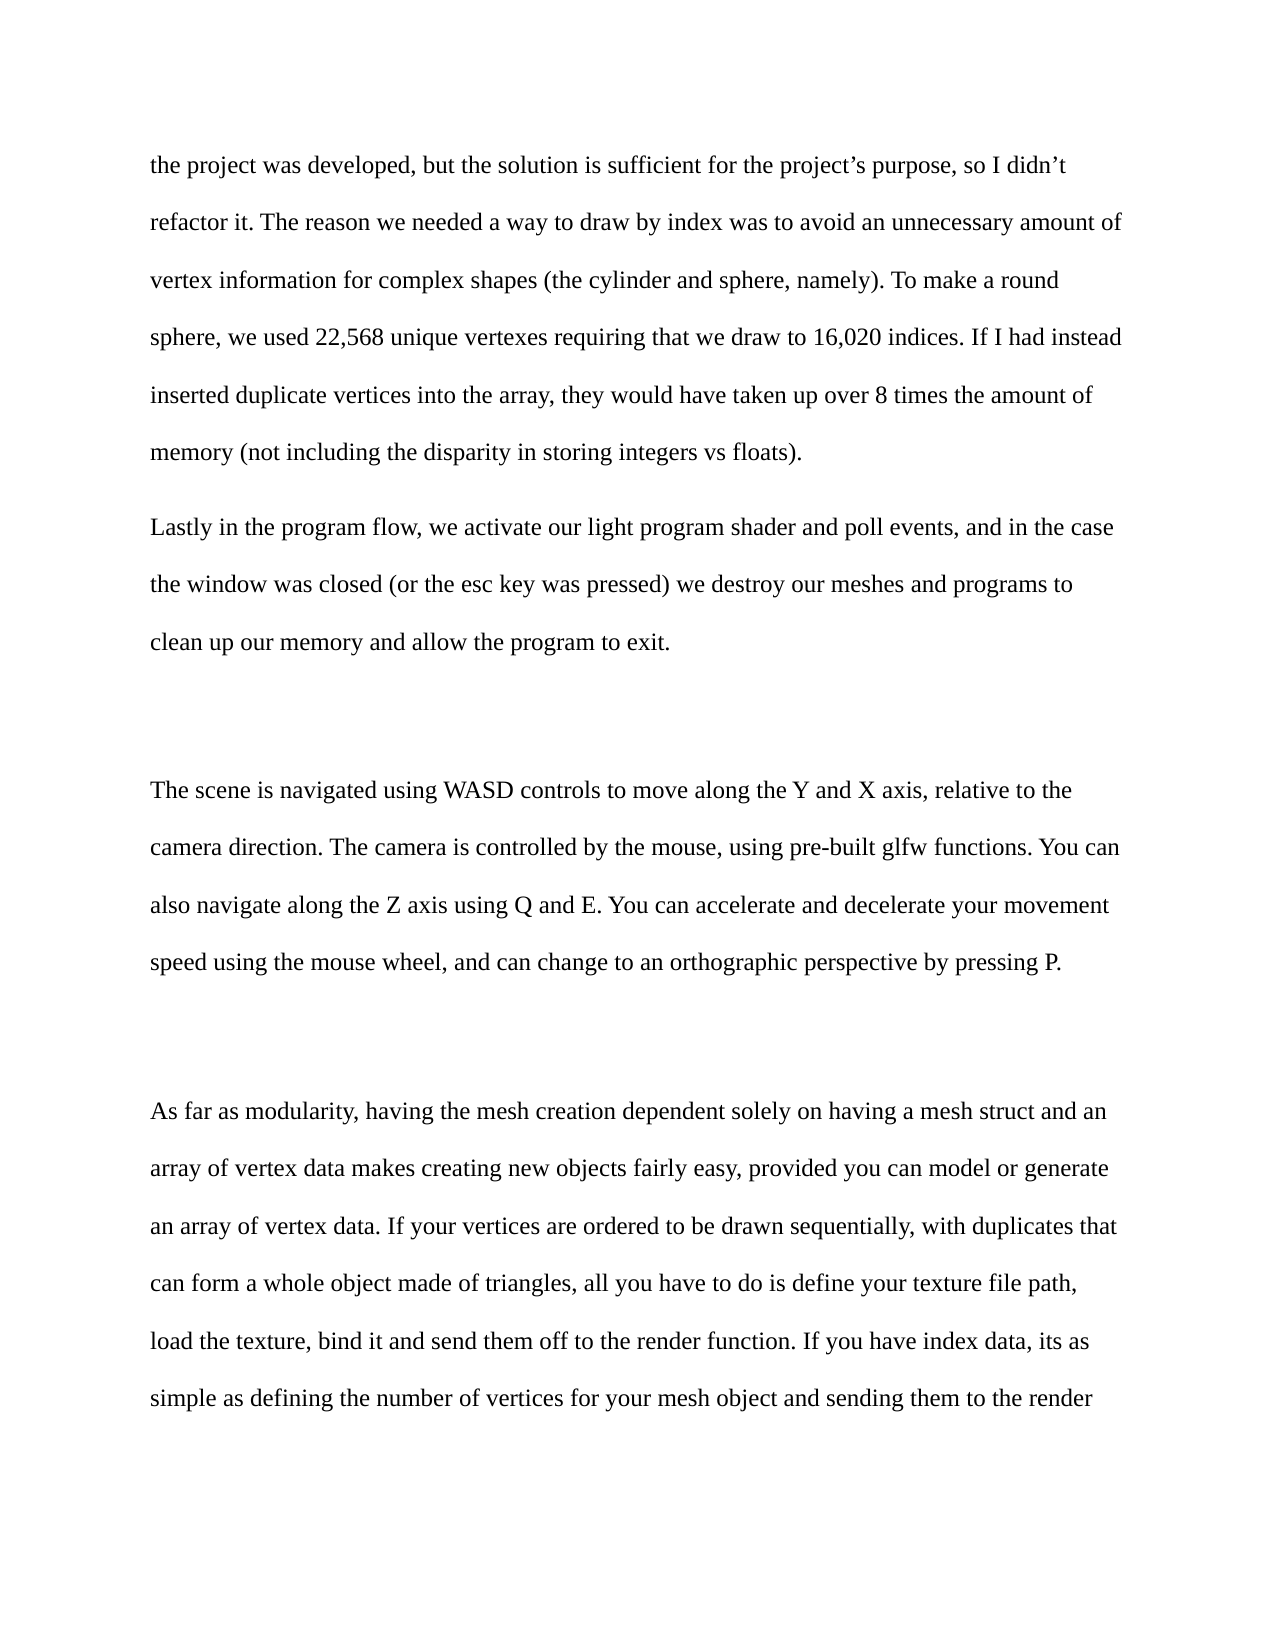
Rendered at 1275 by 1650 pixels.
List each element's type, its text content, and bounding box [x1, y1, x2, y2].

text The scene is navigated using WASD controls to move along the Y and X axis, relative to the camera direction. The camera is controlled by the mouse, using pre-built glfw functions. You can also navigate along the Z axis using Q and E. You can accelerate and decelerate your movement speed using the mouse wheel, and can change to an orthographic perspective by pressing P. [150, 775, 1125, 976]
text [150, 150, 1125, 466]
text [150, 1096, 1125, 1412]
text Lastly in the program flow, we activate our light program shader and poll events, and in the case the window was closed (or the esc key was pressed) we destroy our meshes and programs to clean up our memory and allow the program to exit. [150, 512, 1125, 655]
